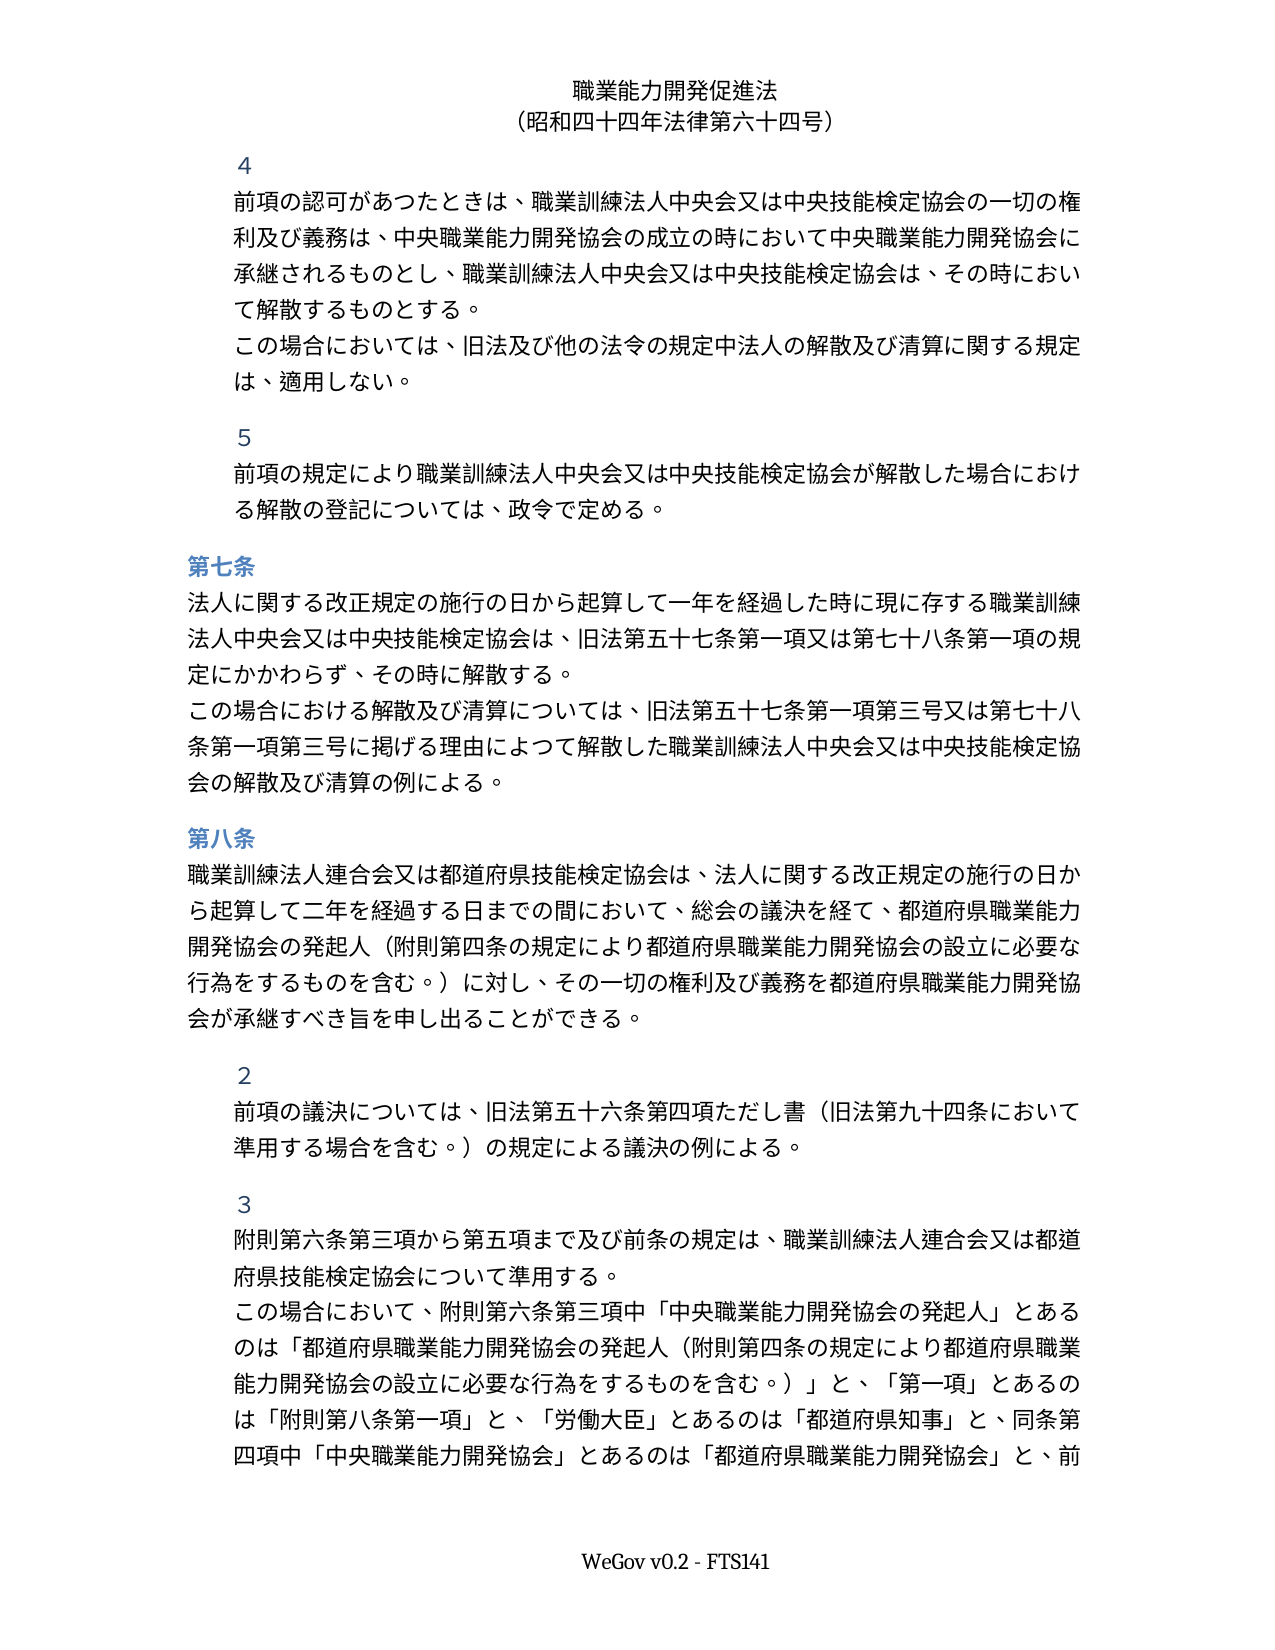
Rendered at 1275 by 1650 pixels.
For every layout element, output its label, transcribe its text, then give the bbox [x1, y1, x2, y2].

subtitle ２ [233, 1060, 1087, 1091]
subtitle ４ [233, 150, 1087, 181]
text 前項の認可があつたときは、職業訓練法人中央会又は中央技能検定協会の一切の権利及び義務は、中央職業能力開発協会の成立の時において中央職業能力開発協会に承継されるものとし、職業訓練法人中央会又は中央技能検定協会は、その時において解散するものとする。 この場合においては、旧法及び他の法令の規定中法人の解散及び清算に関する規定は、適用しない。 [233, 186, 1087, 397]
subtitle ３ [233, 1188, 1087, 1220]
subtitle 第八条 [187, 823, 1087, 855]
text 職業訓練法人連合会又は都道府県技能検定協会は、法人に関する改正規定の施行の日から起算して二年を経過する日までの間において、総会の議決を経て、都道府県職業能力開発協会の発起人（附則第四条の規定により都道府県職業能力開発協会の設立に必要な行為をするものを含む。）に対し、その一切の権利及び義務を都道府県職業能力開発協会が承継すべき旨を申し出ることができる。 [187, 859, 1087, 1034]
text 前項の規定により職業訓練法人中央会又は中央技能検定協会が解散した場合における解散の登記については、政令で定める。 [233, 458, 1087, 526]
subtitle 第七条 [187, 551, 1087, 582]
text 前項の議決については、旧法第五十六条第四項ただし書（旧法第九十四条において準用する場合を含む。）の規定による議決の例による。 [233, 1096, 1087, 1163]
subtitle ５ [233, 422, 1087, 454]
text 法人に関する改正規定の施行の日から起算して一年を経過した時に現に存する職業訓練法人中央会又は中央技能検定協会は、旧法第五十七条第一項又は第七十八条第一項の規定にかかわらず、その時に解散する。 この場合における解散及び清算については、旧法第五十七条第一項第三号又は第七十八条第一項第三号に掲げる理由によつて解散した職業訓練法人中央会又は中央技能検定協会の解散及び清算の例による。 [187, 587, 1087, 798]
